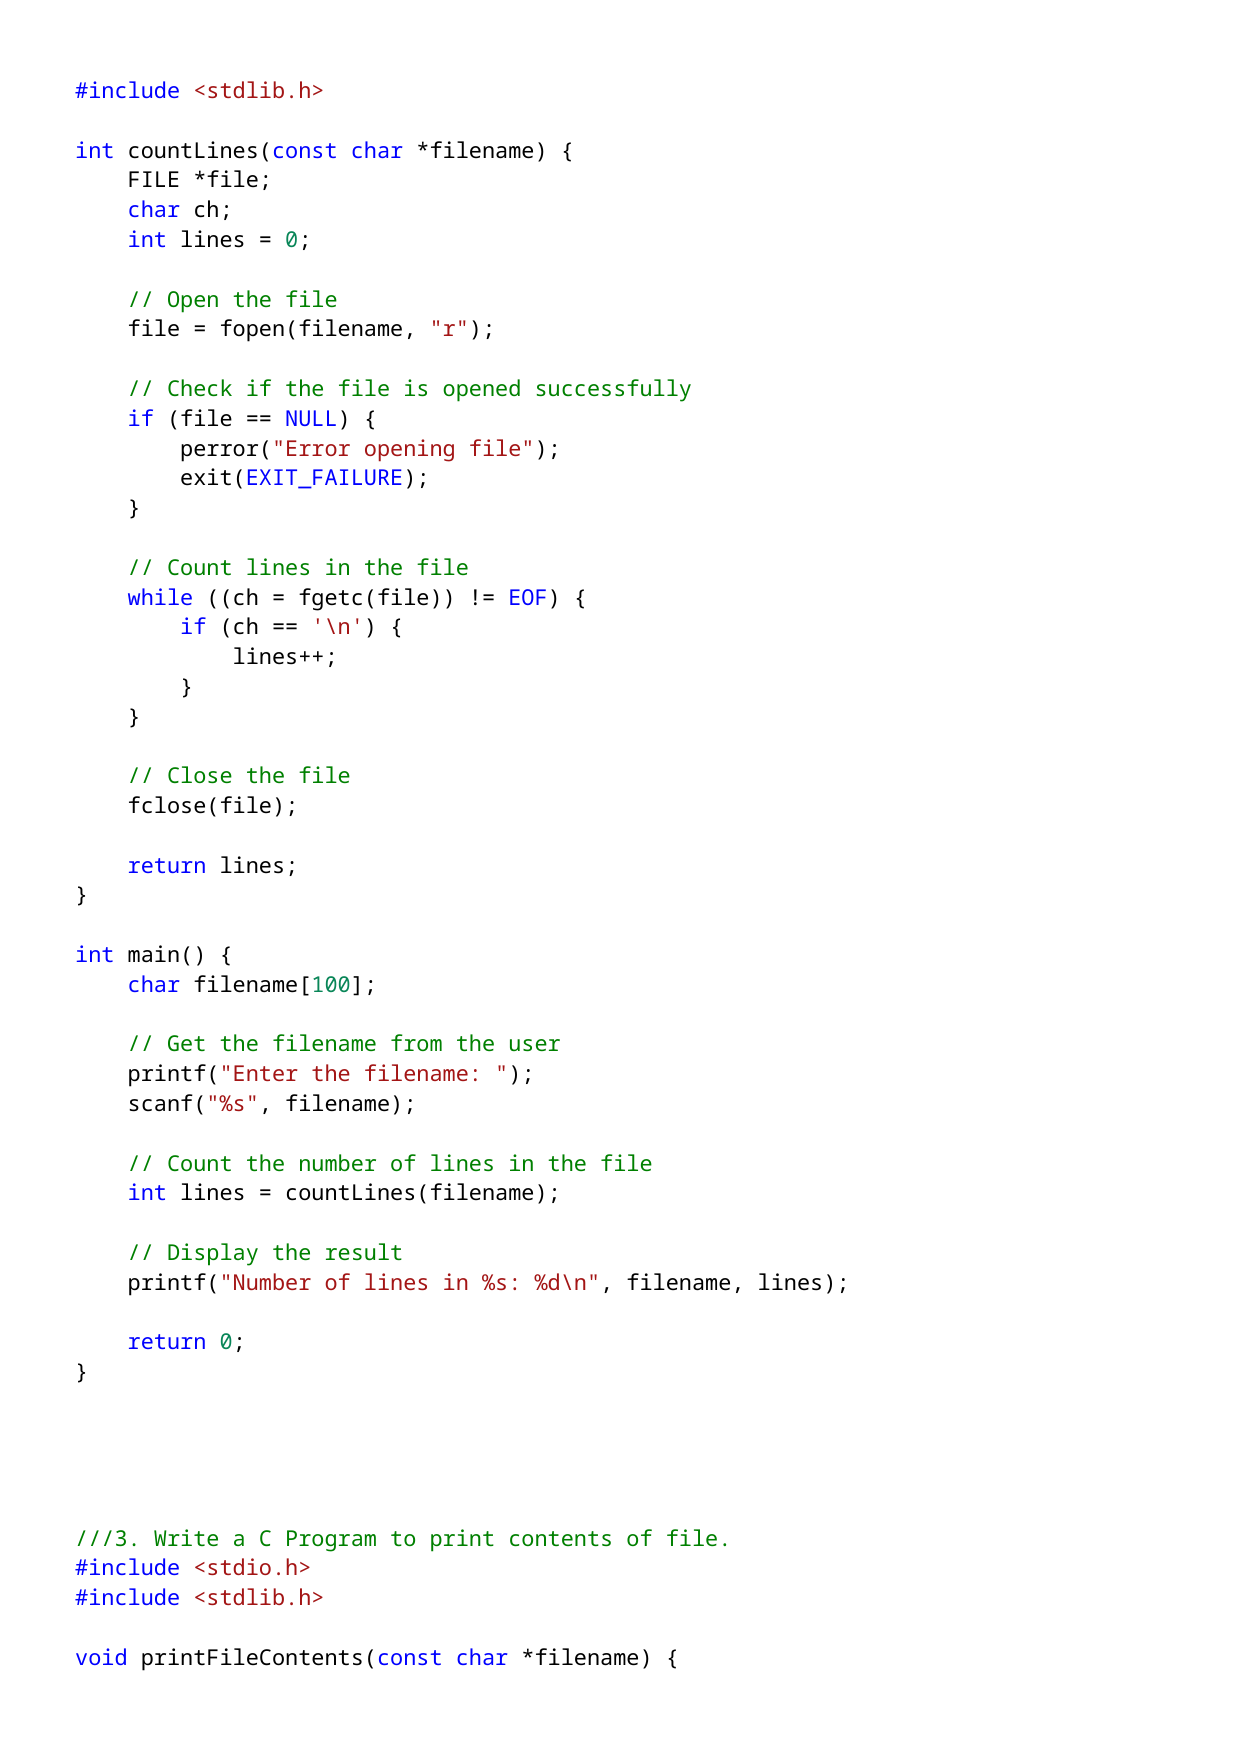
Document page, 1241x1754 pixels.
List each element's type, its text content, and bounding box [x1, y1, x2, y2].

text #include <stdlib.h> [75, 1582, 1165, 1612]
text exit(EXIT_FAILURE); [75, 462, 1165, 492]
text void printFileContents(const char *filename) { [75, 1642, 1165, 1671]
text // Count the number of lines in the file [75, 1147, 1165, 1177]
text char filename[100]; [75, 969, 1165, 998]
text } [75, 492, 1165, 522]
text ///3. Write a C Program to print contents of file. [75, 1522, 1165, 1552]
text FILE *file; [75, 164, 1165, 194]
text printf("Number of lines in %s: %d\n", filename, lines); [75, 1267, 1165, 1296]
text // Get the filename from the user [75, 1028, 1165, 1058]
text return 0; [75, 1326, 1165, 1356]
text } [75, 879, 1165, 909]
text if (ch == '\n') { [75, 611, 1165, 641]
text scanf("%s", filename); [75, 1088, 1165, 1118]
text // Display the result [75, 1237, 1165, 1267]
text char ch; [75, 194, 1165, 224]
text #include <stdio.h> [75, 1552, 1165, 1582]
text int lines = countLines(filename); [75, 1177, 1165, 1207]
text fclose(file); [75, 790, 1165, 820]
text int main() { [75, 939, 1165, 969]
text file = fopen(filename, "r"); [75, 313, 1165, 343]
text // Close the file [75, 760, 1165, 790]
text // Check if the file is opened successfully [75, 373, 1165, 403]
text } [75, 1356, 1165, 1386]
text int lines = 0; [75, 224, 1165, 254]
text return lines; [75, 849, 1165, 879]
text while ((ch = fgetc(file)) != EOF) { [75, 581, 1165, 611]
text int countLines(const char *filename) { [75, 134, 1165, 164]
text // Count lines in the file [75, 552, 1165, 581]
text if (file == NULL) { [75, 403, 1165, 432]
text } [75, 701, 1165, 730]
text #include <stdlib.h> [75, 75, 1165, 105]
text perror("Error opening file"); [75, 432, 1165, 462]
text printf("Enter the filename: "); [75, 1058, 1165, 1088]
text } [75, 671, 1165, 701]
text lines++; [75, 641, 1165, 671]
text // Open the file [75, 283, 1165, 313]
